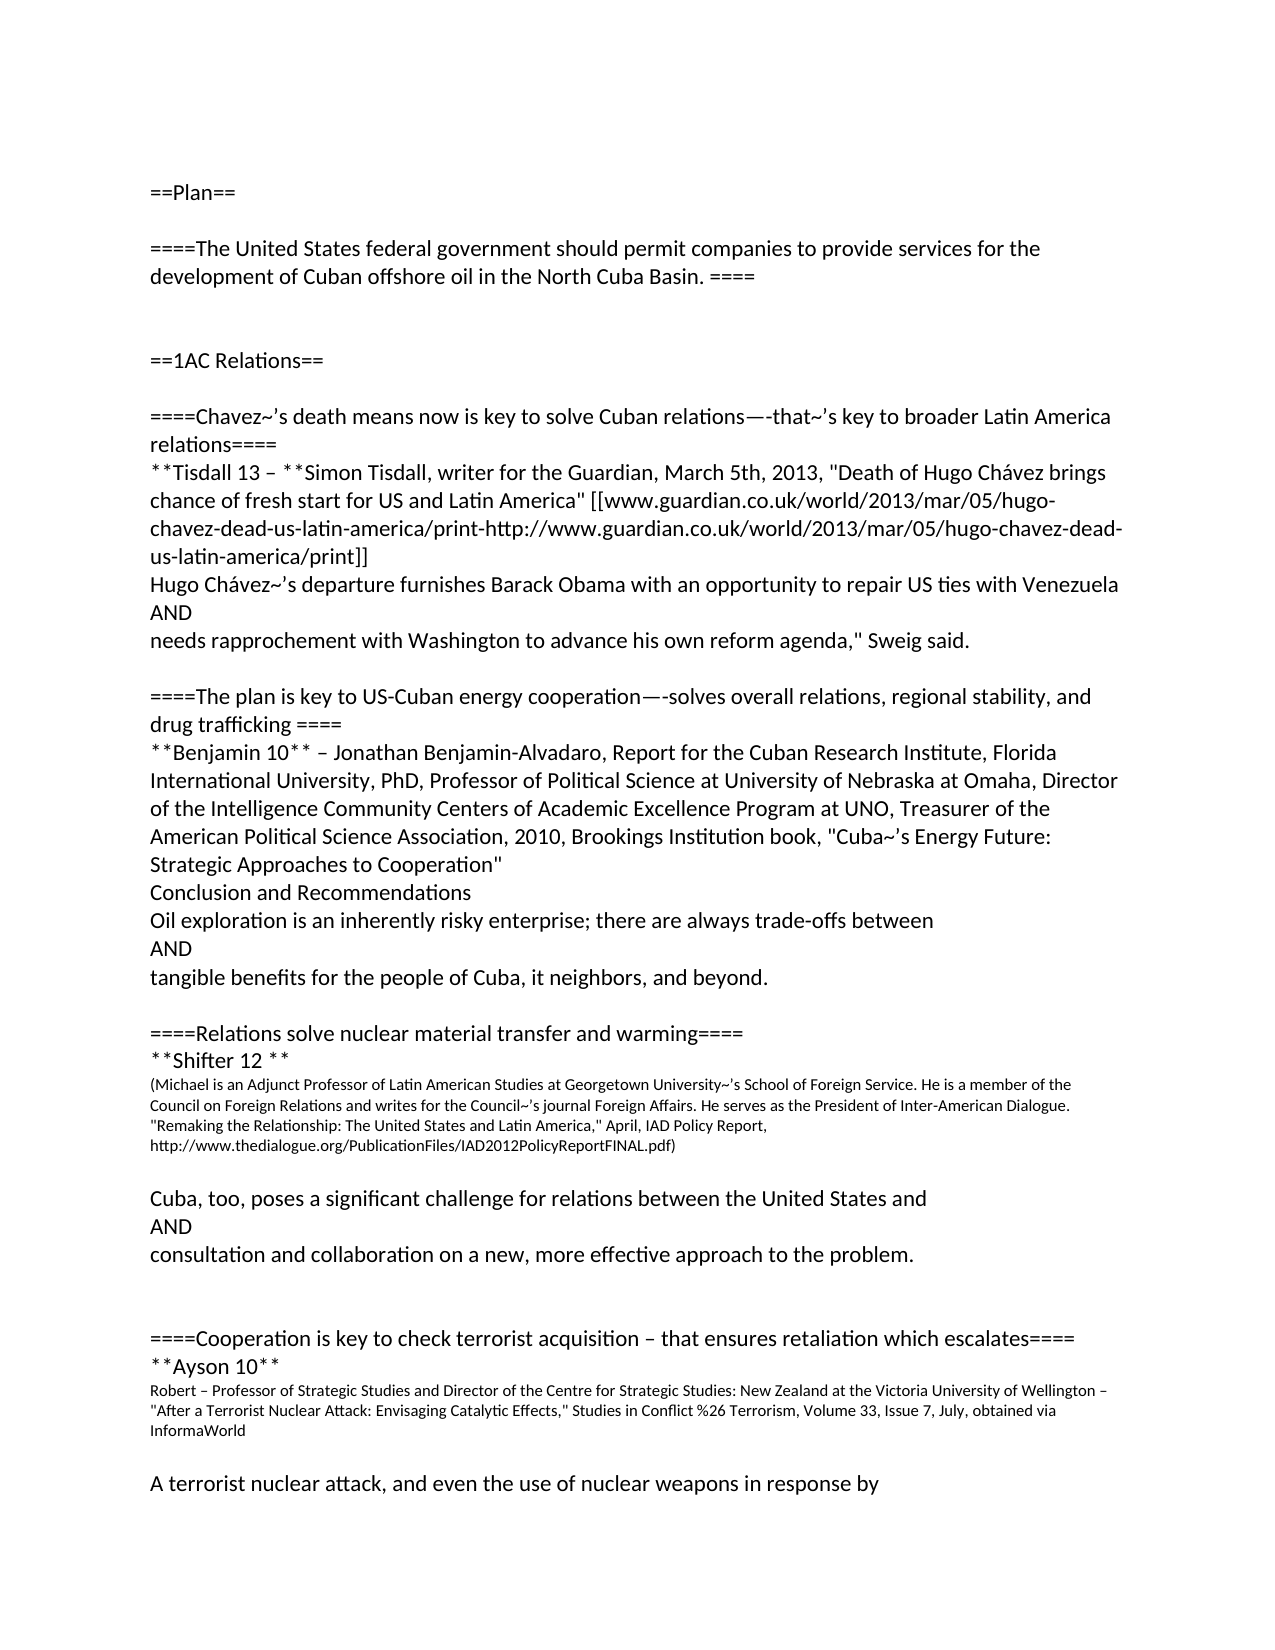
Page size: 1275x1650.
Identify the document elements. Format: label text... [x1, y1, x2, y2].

text Cuba, too, poses a significant challenge for relations between the United States and [150, 1184, 1125, 1212]
text Conclusion and Recommendations [150, 878, 1125, 907]
text consultation and collaboration on a new, more effective approach to the problem. [150, 1240, 1125, 1268]
text tangible benefits for the people of Cuba, it neighbors, and beyond. [150, 963, 1125, 991]
text Hugo Chávez~’s departure furnishes Barack Obama with an opportunity to repair US ties with Venezuela [150, 570, 1125, 598]
text ====The United States federal government should permit companies to provide services for the development of Cuban offshore oil in the North Cuba Basin. ==== [150, 234, 1125, 290]
text Robert – Professor of Strategic Studies and Director of the Centre for Strategic Studies: New Zealand at the Victoria University of Wellington – "After a Terrorist Nuclear Attack: Envisaging Catalytic Effects," Studies in Conflict %26 Terrorism, Volume 33, Issue 7, July, obtained via InformaWorld [150, 1380, 1125, 1441]
text ====The plan is key to US-Cuban energy cooperation—-solves overall relations, regional stability, and drug trafficking ==== [150, 682, 1125, 738]
text **Ayson 10** [150, 1352, 1125, 1380]
text Oil exploration is an inherently risky enterprise; there are always trade-offs between [150, 907, 1125, 934]
text ====Chavez~’s death means now is key to solve Cuban relations—-that~’s key to broader Latin America relations==== [150, 402, 1125, 458]
text ==1AC Relations== [150, 346, 1125, 374]
text ====Cooperation is key to check terrorist acquisition – that ensures retaliation which escalates==== [150, 1324, 1125, 1352]
text **Benjamin 10** – Jonathan Benjamin-Alvadaro, Report for the Cuban Research Institute, Florida International University, PhD, Professor of Political Science at University of Nebraska at Omaha, Director of the Intelligence Community Centers of Academic Excellence Program at UNO, Treasurer of the American Political Science Association, 2010, Brookings Institution book, "Cuba~’s Energy Future: Strategic Approaches to Cooperation" [150, 738, 1125, 878]
text AND [150, 934, 1125, 963]
text **Tisdall 13 – **Simon Tisdall, writer for the Guardian, March 5th, 2013, "Death of Hugo Chávez brings chance of fresh start for US and Latin America" [[www.guardian.co.uk/world/2013/mar/05/hugo-chavez-dead-us-latin-america/print-http://www.guardian.co.uk/world/2013/mar/05/hugo-chavez-dead-us-latin-america/print]] [150, 458, 1125, 570]
text A terrorist nuclear attack, and even the use of nuclear weapons in response by [150, 1469, 1125, 1497]
text **Shifter 12 ** [150, 1047, 1125, 1075]
text AND [150, 598, 1125, 626]
text (Michael is an Adjunct Professor of Latin American Studies at Georgetown University~’s School of Foreign Service. He is a member of the Council on Foreign Relations and writes for the Council~’s journal Foreign Affairs. He serves as the President of Inter-American Dialogue. "Remaking the Relationship: The United States and Latin America," April, IAD Policy Report, http://www.thedialogue.org/PublicationFiles/IAD2012PolicyReportFINAL.pdf) [150, 1075, 1125, 1156]
text needs rapprochement with Washington to advance his own reform agenda," Sweig said. [150, 626, 1125, 654]
text AND [150, 1212, 1125, 1240]
text ====Relations solve nuclear material transfer and warming==== [150, 1019, 1125, 1047]
text ==Plan== [150, 178, 1125, 206]
